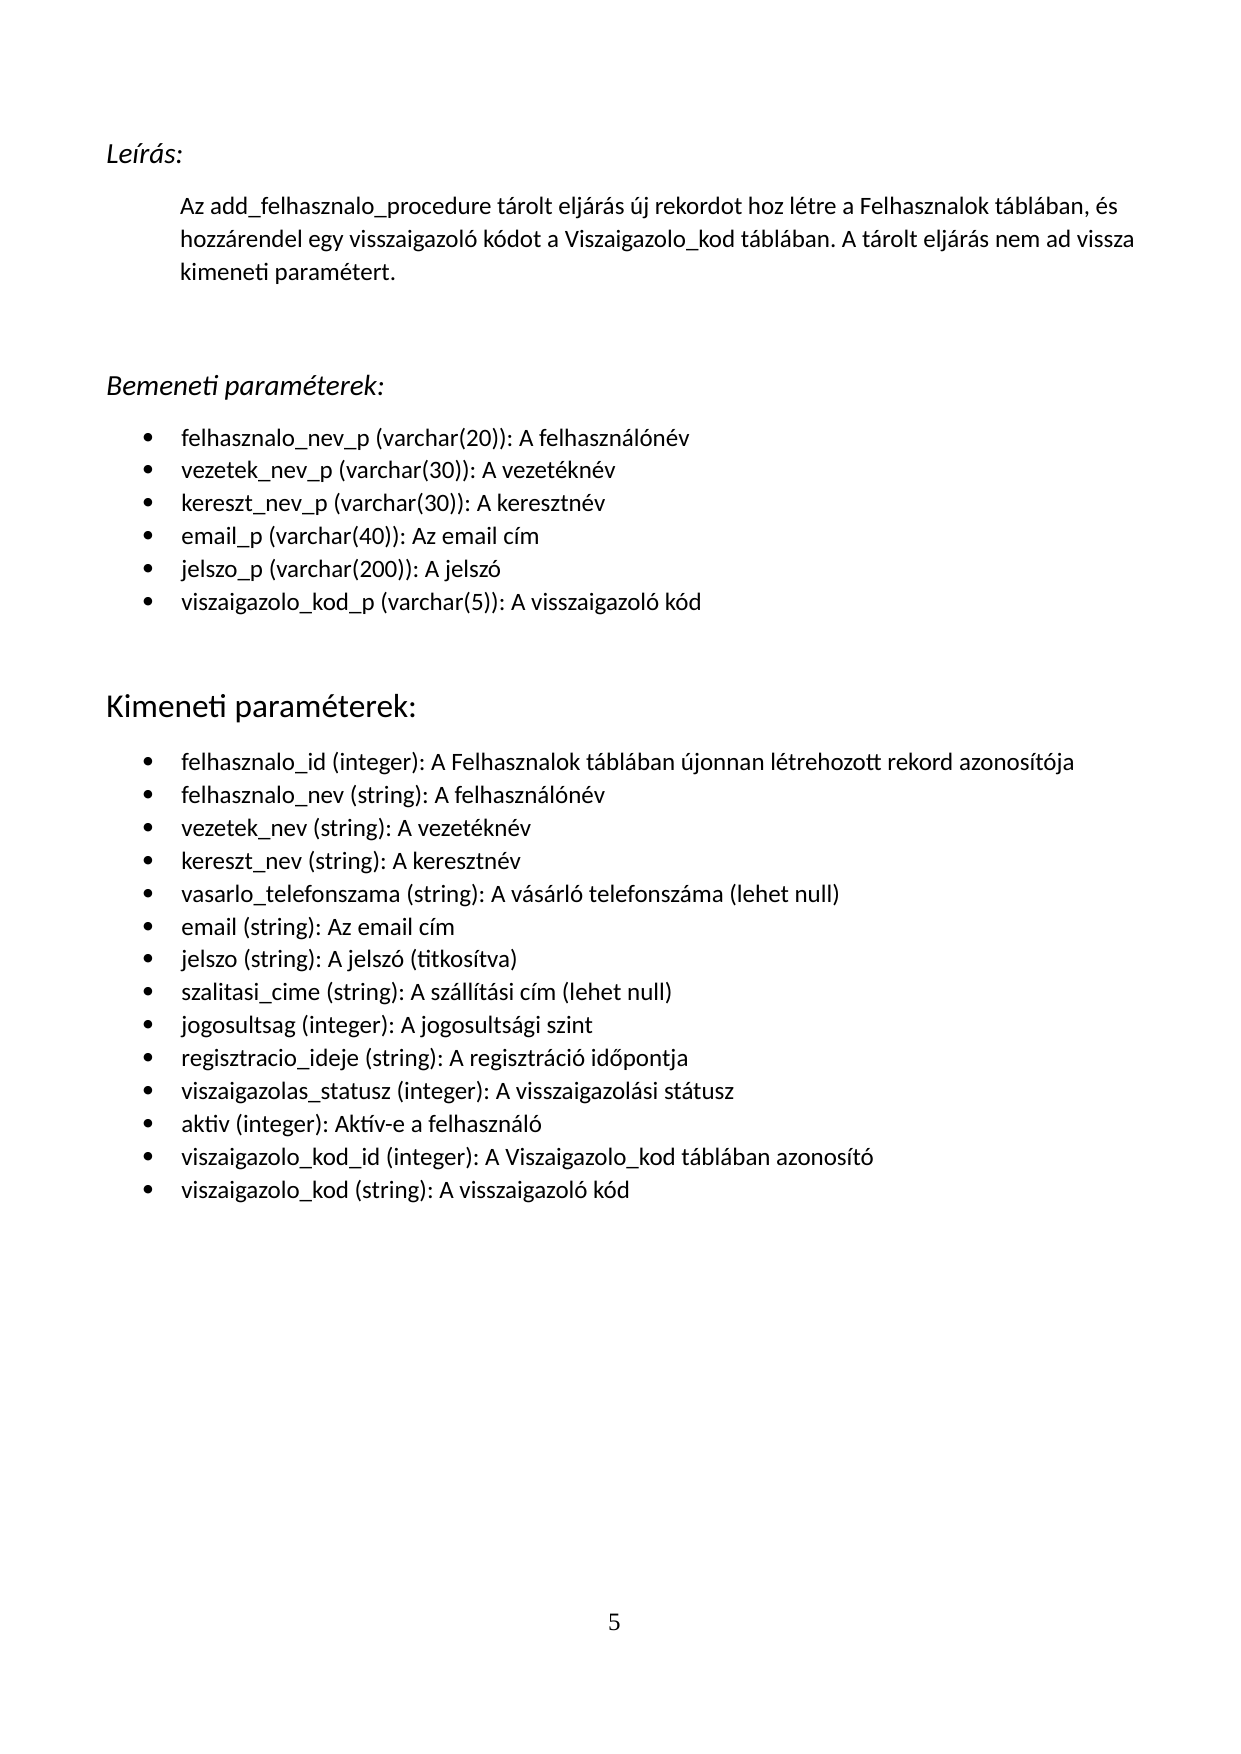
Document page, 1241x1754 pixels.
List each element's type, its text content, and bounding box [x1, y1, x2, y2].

list email_p (varchar(40)): Az email cím [144, 520, 1155, 551]
text Kimeneti paraméterek: [106, 685, 1155, 726]
text Bemeneti paraméterek: [106, 367, 1155, 402]
list regisztracio_ideje (string): A regisztráció időpontja [144, 1042, 1155, 1073]
list email (string): Az email cím [144, 911, 1155, 941]
list kereszt_nev (string): A keresztnév [144, 845, 1155, 875]
list szalitasi_cime (string): A szállítási cím (lehet null) [144, 976, 1155, 1007]
list vezetek_nev (string): A vezetéknév [144, 812, 1155, 842]
list viszaigazolas_statusz (integer): A visszaigazolási státusz [144, 1075, 1155, 1106]
list felhasznalo_nev (string): A felhasználónév [144, 779, 1155, 809]
list jelszo_p (varchar(200)): A jelszó [144, 553, 1155, 584]
text Leírás: [106, 135, 1155, 171]
list jelszo (string): A jelszó (titkosítva) [144, 943, 1155, 974]
list aktiv (integer): Aktív-e a felhasználó [144, 1108, 1155, 1139]
list vasarlo_telefonszama (string): A vásárló telefonszáma (lehet null) [144, 878, 1155, 908]
list viszaigazolo_kod (string): A visszaigazoló kód [144, 1174, 1155, 1204]
text Az add_felhasznalo_procedure tárolt eljárás új rekordot hoz létre a Felhasznalok táblában, és hozzárendel egy visszaigazoló kódot a Viszaigazolo_kod táblában. A tárolt eljárás nem ad vissza kimeneti paramétert. [180, 191, 1155, 287]
list kereszt_nev_p (varchar(30)): A keresztnév [144, 487, 1155, 518]
list jogosultsag (integer): A jogosultsági szint [144, 1009, 1155, 1040]
list felhasznalo_id (integer): A Felhasznalok táblában újonnan létrehozott rekord azonosítója [144, 746, 1155, 777]
list viszaigazolo_kod_p (varchar(5)): A visszaigazoló kód [144, 586, 1155, 617]
list felhasznalo_nev_p (varchar(20)): A felhasználónév [144, 422, 1155, 452]
list viszaigazolo_kod_id (integer): A Viszaigazolo_kod táblában azonosító [144, 1141, 1155, 1172]
list vezetek_nev_p (varchar(30)): A vezetéknév [144, 454, 1155, 485]
